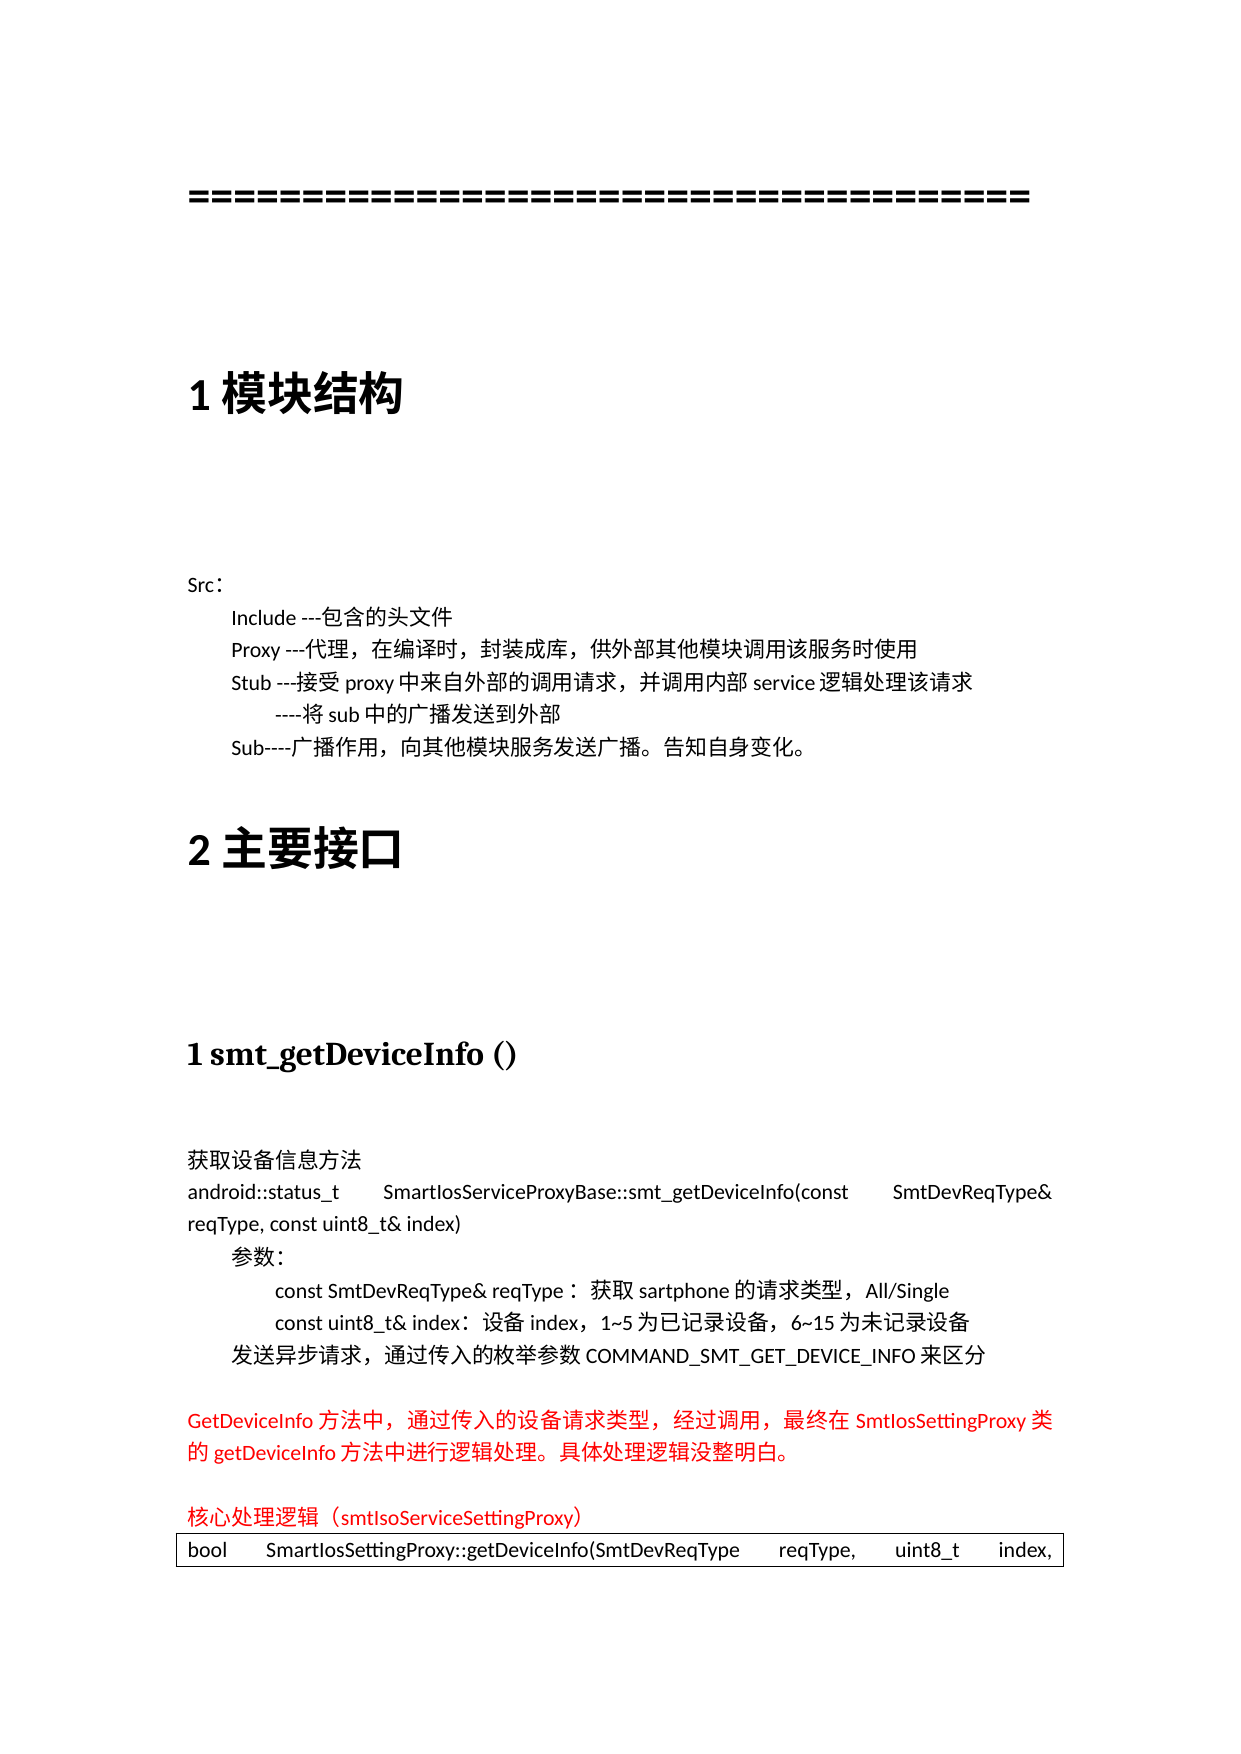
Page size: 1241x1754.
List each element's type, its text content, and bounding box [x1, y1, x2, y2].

text GetDeviceInfo方法中，通过传入的设备请求类型，经过调用，最终在SmtIosSettingProxy类的getDeviceInfo方法中进行逻辑处理。具体处理逻辑没整明白。 [187, 1402, 1053, 1467]
text Stub ---接受proxy中来自外部的调用请求，并调用内部service逻辑处理该请求 [187, 664, 1053, 697]
subtitle ===================================== [187, 162, 1053, 227]
text Proxy ---代理，在编译时，封装成库，供外部其他模块调用该服务时使用 [187, 632, 1053, 664]
text android::status_t SmartIosServiceProxyBase::smt_getDeviceInfo(const SmtDevReqType& reqType, const uint8_t& index) [187, 1175, 1053, 1240]
text const uint8_t& index：设备index，1~5为已记录设备，6~15为未记录设备 发送异步请求，通过传入的枚举参数COMMAND_SMT_GET_DEVICE_INFO来区分 [187, 1305, 1053, 1370]
text Include ---包含的头文件 [187, 599, 1053, 632]
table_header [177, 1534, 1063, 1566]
text 参数： [187, 1240, 1053, 1272]
text Src： [187, 567, 1053, 599]
text 获取设备信息方法 [187, 1142, 1053, 1175]
text Sub----广播作用，向其他模块服务发送广播。告知自身变化。 [187, 729, 1053, 762]
text const SmtDevReqType& reqType ：获取sartphone的请求类型，All/Single [187, 1272, 1053, 1305]
subtitle 2 主要接口 [187, 797, 1053, 894]
text 核心处理逻辑（smtIsoServiceSettingProxy） [187, 1500, 1053, 1532]
subtitle 1 模块结构 [187, 341, 1053, 439]
text ----将sub中的广播发送到外部 [187, 697, 1053, 729]
subtitle 1 smt_getDeviceInfo () [187, 1022, 1053, 1087]
